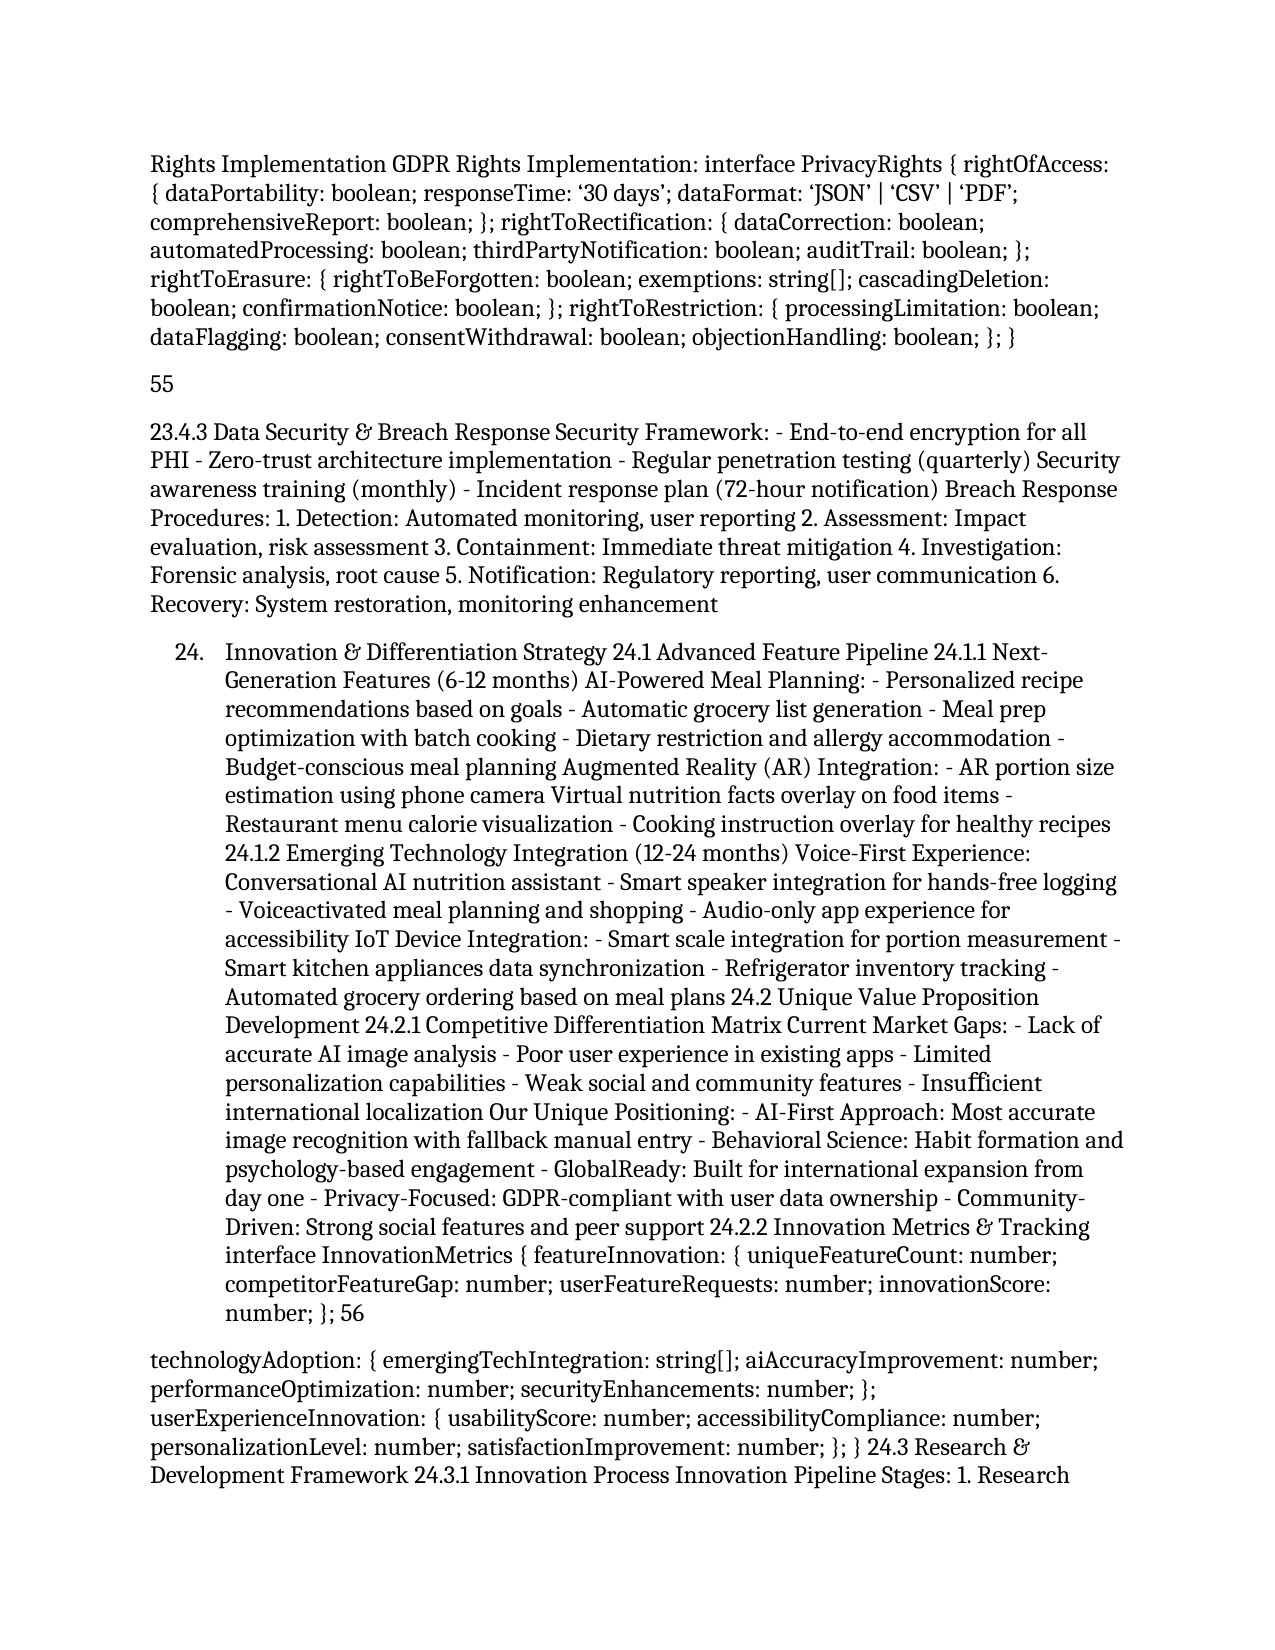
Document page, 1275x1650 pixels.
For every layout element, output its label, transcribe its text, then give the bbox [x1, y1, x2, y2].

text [150, 1346, 1125, 1490]
text 23.4.3 Data Security & Breach Response Security Framework: - End-to-end encryption for all PHI - Zero-trust architecture implementation - Regular penetration testing (quarterly) Security awareness training (monthly) - Incident response plan (72-hour notification) Breach Response Procedures: 1. Detection: Automated monitoring, user reporting 2. Assessment: Impact evaluation, risk assessment 3. Containment: Immediate threat mitigation 4. Investigation: Forensic analysis, root cause 5. Notification: Regulatory reporting, user communication 6. Recovery: System restoration, monitoring enhancement [150, 417, 1125, 619]
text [150, 150, 1125, 351]
text 55 [150, 370, 1125, 399]
list Innovation & Differentiation Strategy 24.1 Advanced Feature Pipeline 24.1.1 Next-Generation Features (6-12 months) AI-Powered Meal Planning: - Personalized recipe recommendations based on goals - Automatic grocery list generation - Meal prep optimization with batch cooking - Dietary restriction and allergy accommodation - Budget-conscious meal planning Augmented Reality (AR) Integration: - AR portion size estimation using phone camera Virtual nutrition facts overlay on food items - Restaurant menu calorie visualization - Cooking instruction overlay for healthy recipes 24.1.2 Emerging Technology Integration (12-24 months) Voice-First Experience: Conversational AI nutrition assistant - Smart speaker integration for hands-free logging - Voiceactivated meal planning and shopping - Audio-only app experience for accessibility IoT Device Integration: - Smart scale integration for portion measurement - Smart kitchen appliances data synchronization - Refrigerator inventory tracking - Automated grocery ordering based on meal plans 24.2 Unique Value Proposition Development 24.2.1 Competitive Differentiation Matrix Current Market Gaps: - Lack of accurate AI image analysis - Poor user experience in existing apps - Limited personalization capabilities - Weak social and community features - Insuﬀicient international localization Our Unique Positioning: - AI-First Approach: Most accurate image recognition with fallback manual entry - Behavioral Science: Habit formation and psychology-based engagement - GlobalReady: Built for international expansion from day one - Privacy-Focused: GDPR-compliant with user data ownership - Community-Driven: Strong social features and peer support 24.2.2 Innovation Metrics & Tracking interface InnovationMetrics { featureInnovation: { uniqueFeatureCount: number; competitorFeatureGap: number; userFeatureRequests: number; innovationScore: number; }; 56 [175, 637, 1125, 1327]
